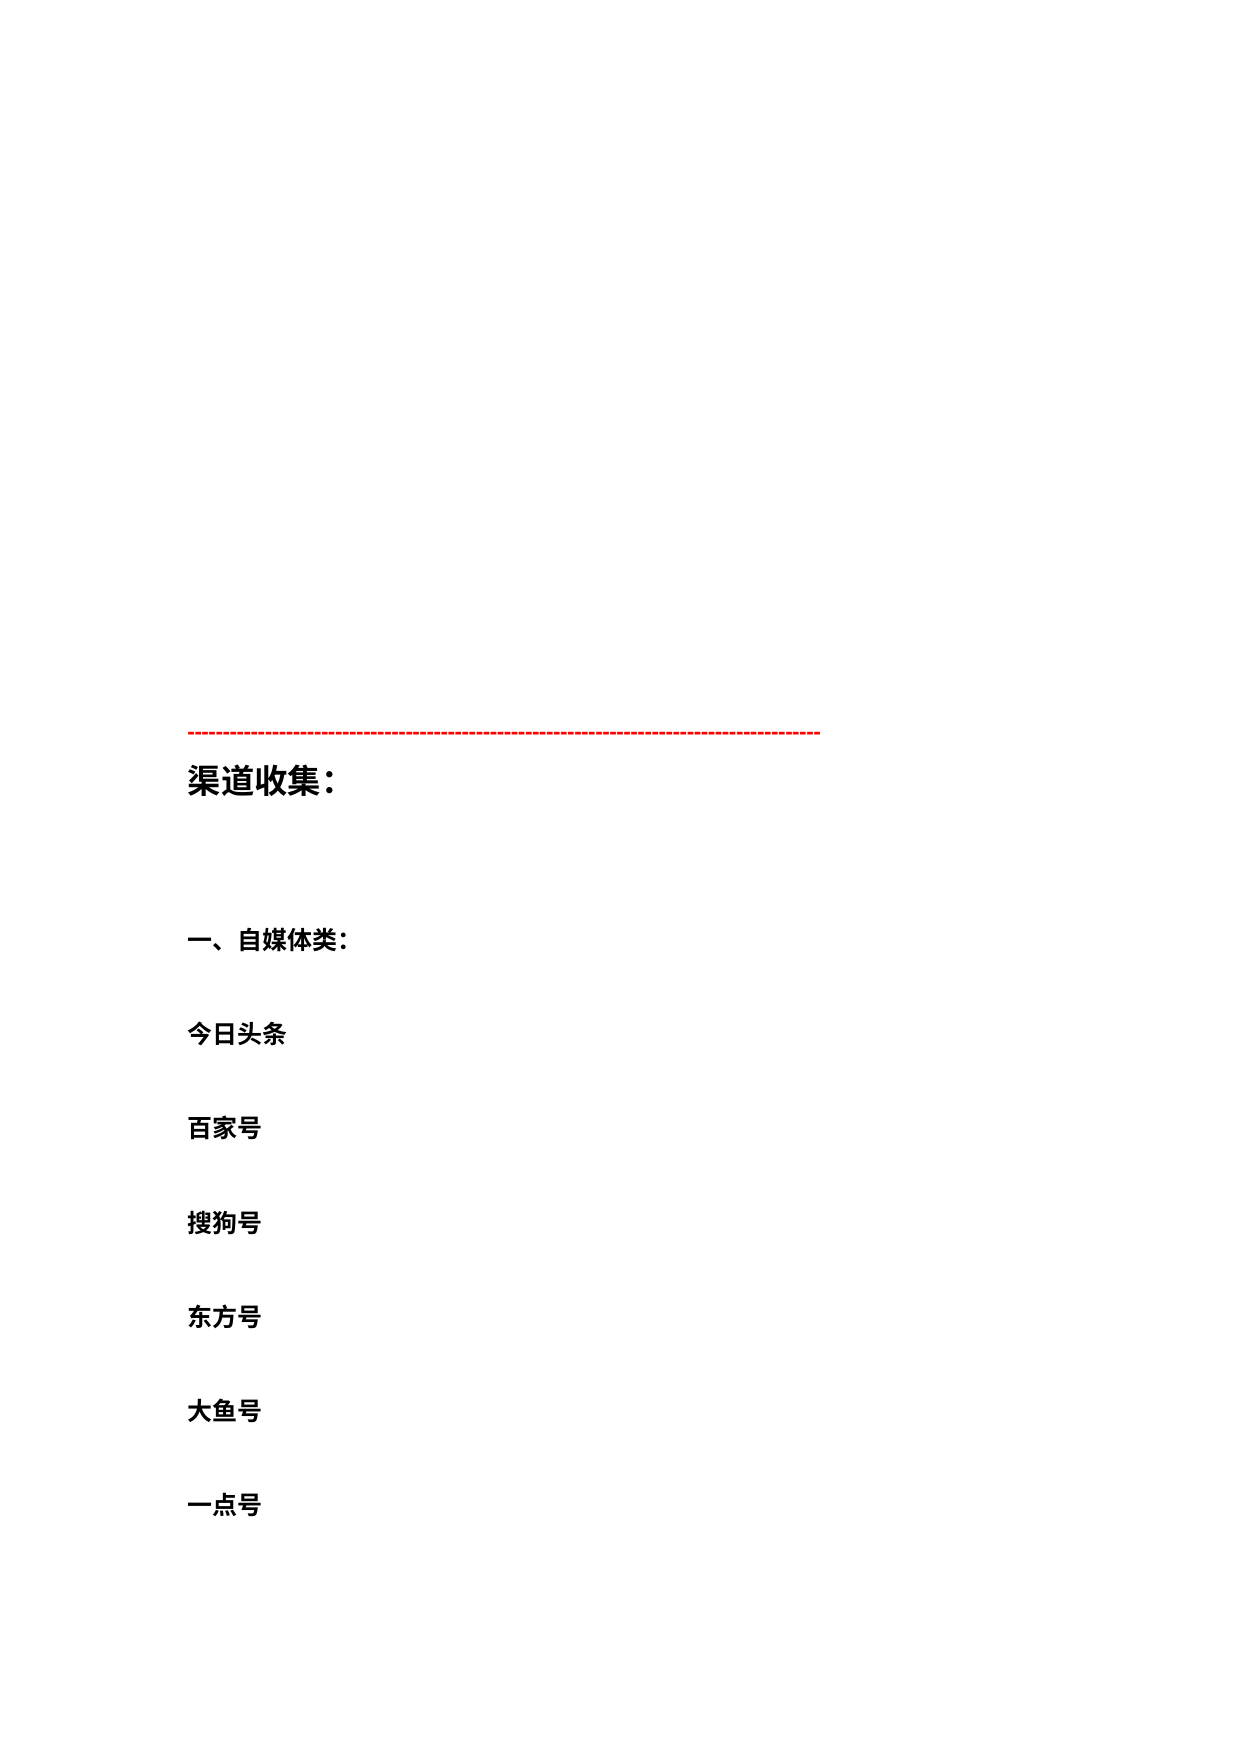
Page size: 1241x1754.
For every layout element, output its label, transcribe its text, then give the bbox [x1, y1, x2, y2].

text 搜狗号 [187, 1189, 1053, 1254]
text 一、自媒体类： [187, 906, 1053, 971]
text 东方号 [187, 1283, 1053, 1348]
text 渠道收集： [187, 747, 1053, 812]
text 今日头条 [187, 1000, 1053, 1065]
text 百家号 [187, 1094, 1053, 1159]
text 大鱼号 [187, 1377, 1053, 1442]
text ------------------------------------------------------------------------------------------ [187, 714, 1053, 747]
text 一点号 [187, 1471, 1053, 1536]
